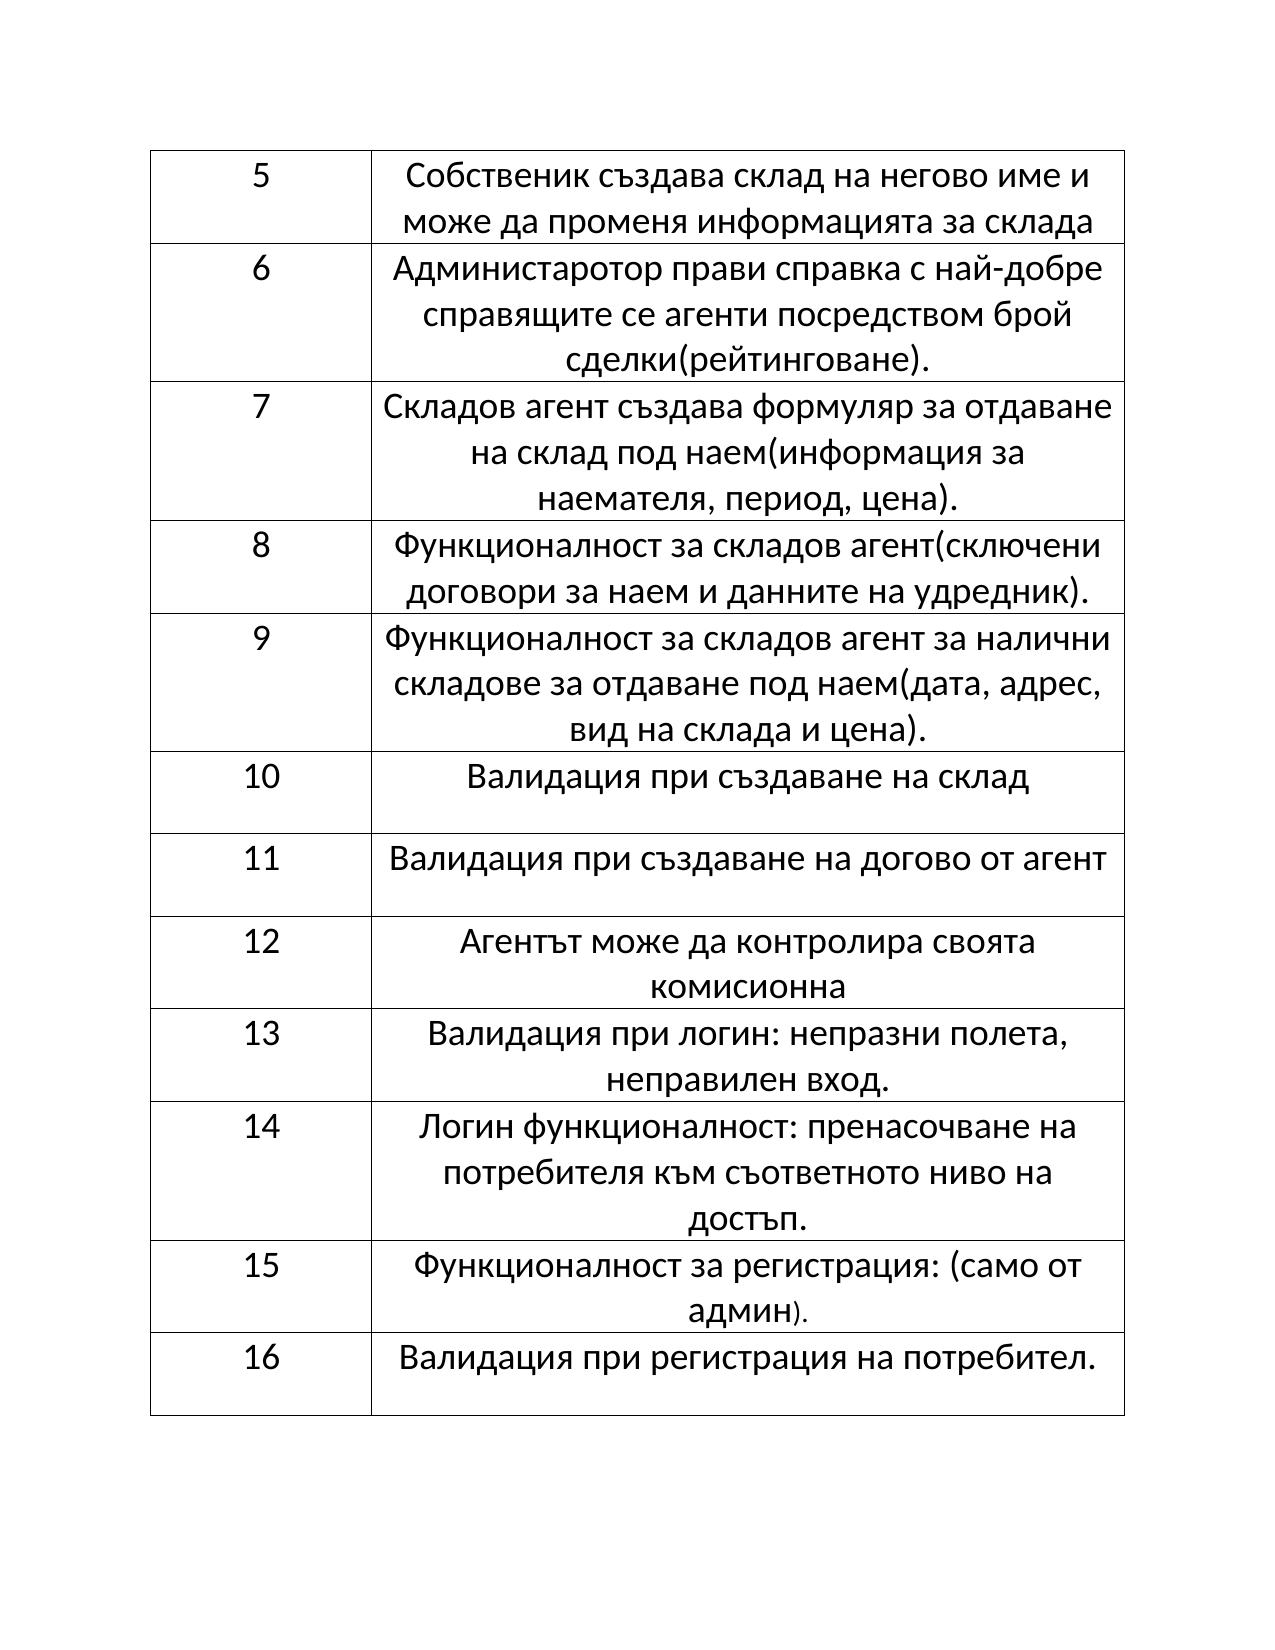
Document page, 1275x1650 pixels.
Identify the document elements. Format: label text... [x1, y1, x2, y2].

table_cell Валидация при създаване на склад [372, 752, 1124, 833]
table_cell 10 [151, 752, 371, 833]
table_cell Функционалност за регистрация: (само от админ). [372, 1241, 1124, 1332]
table_cell Администаротор прави справка с най-добре справящите се агенти посредством брой сделки(рейтинговане). [372, 244, 1124, 381]
table_cell Валидация при регистрация на потребител. [372, 1333, 1124, 1414]
table_cell Логин функционалност: пренасочване на потребителя към съответното ниво на достъп. [372, 1102, 1124, 1239]
table_cell Валидация при логин: непразни полета, неправилен вход. [372, 1009, 1124, 1101]
table_cell Функционалност за складов агент за налични складове за отдаване под наем(дата, адрес, вид на склада и цена). [372, 614, 1124, 751]
table_cell Агентът може да контролира своята комисионна [372, 917, 1124, 1008]
table_cell Складов агент създава формуляр за отдаване на склад под наем(информация за наемателя, период, цена). [372, 382, 1124, 520]
table_cell 9 [151, 614, 371, 751]
table_cell Функционалност за складов агент(сключени договори за наем и данните на удредник). [372, 521, 1124, 612]
table_cell 14 [151, 1102, 371, 1239]
table_cell 12 [151, 917, 371, 1008]
table_cell 15 [151, 1241, 371, 1332]
table_cell Валидация при създаване на догово от агент [372, 834, 1124, 916]
table_cell 5 [151, 151, 371, 243]
table_cell Собственик създава склад на негово име и може да променя информацията за склада [372, 151, 1124, 243]
table_cell 16 [151, 1333, 371, 1414]
table_cell 8 [151, 521, 371, 612]
table_cell 13 [151, 1009, 371, 1101]
table_cell 6 [151, 244, 371, 381]
table_cell 7 [151, 382, 371, 520]
table_cell 11 [151, 834, 371, 916]
